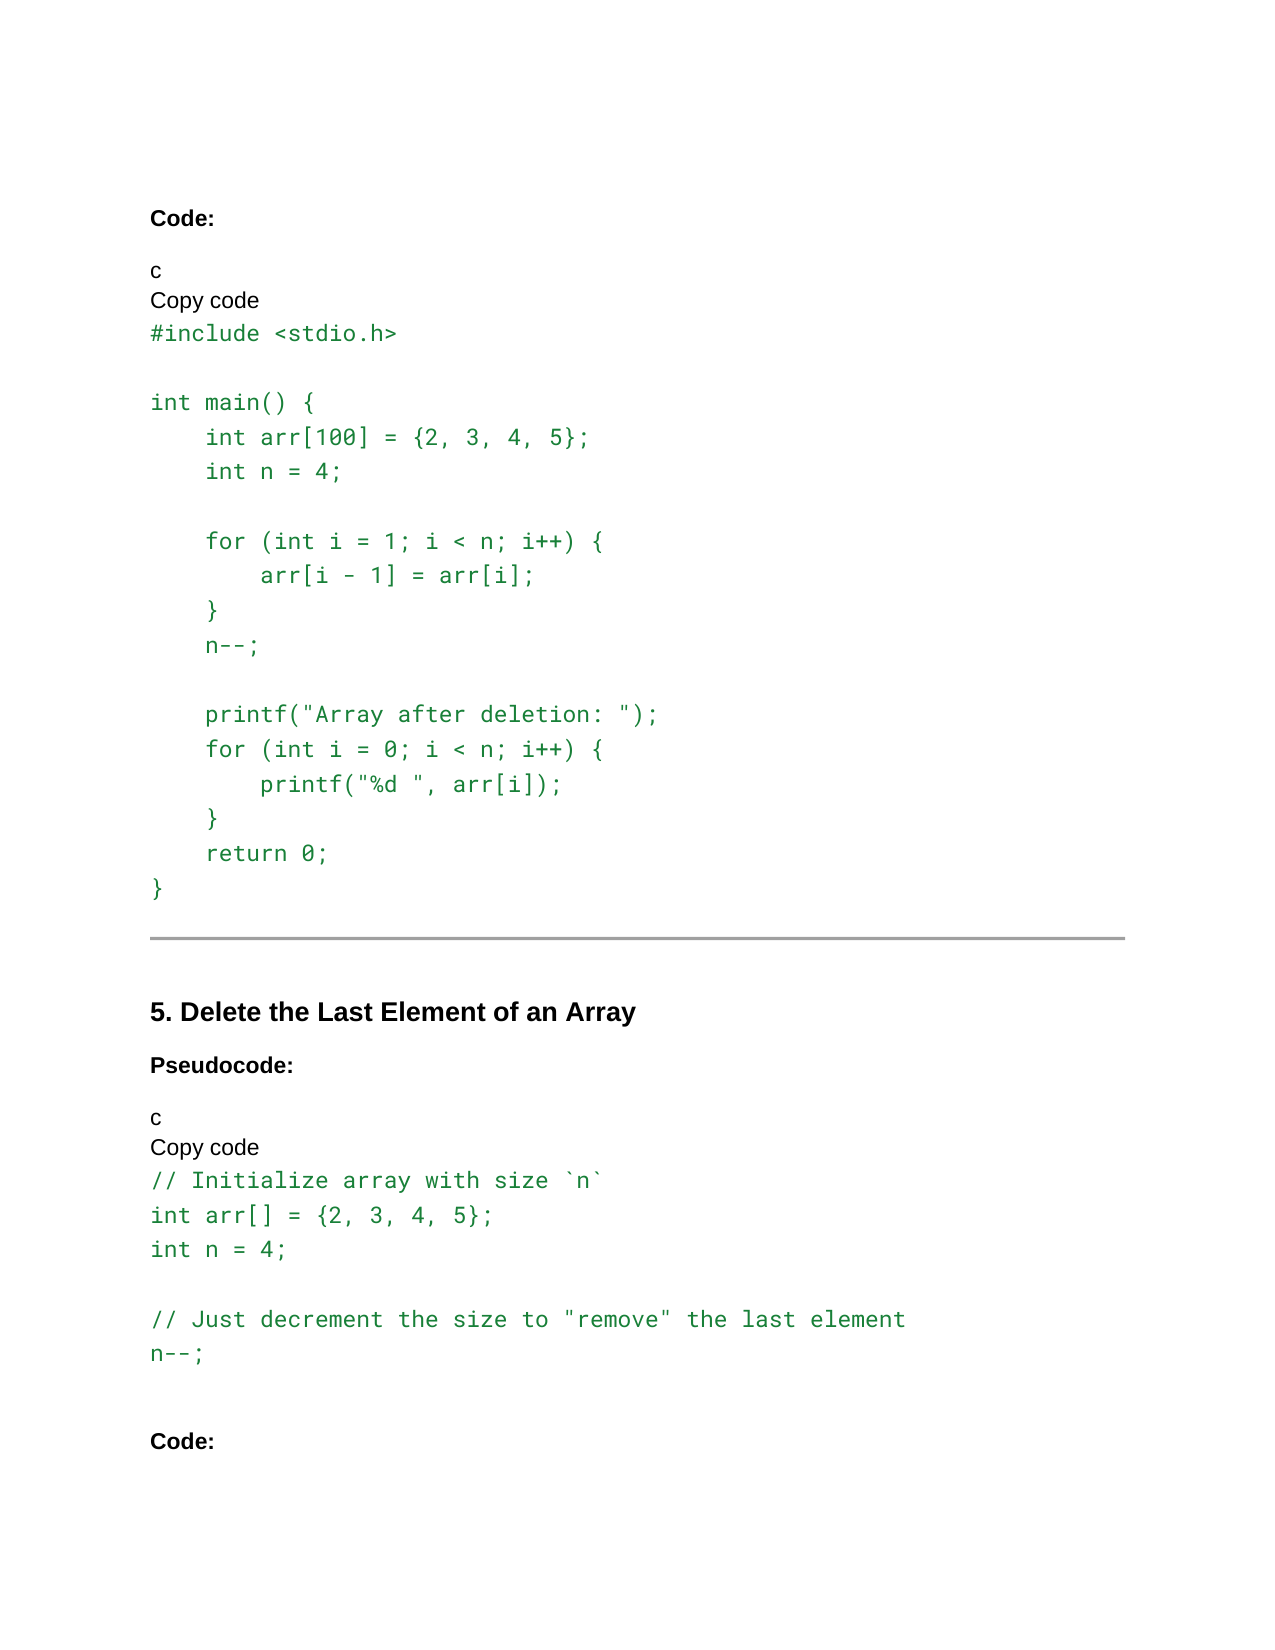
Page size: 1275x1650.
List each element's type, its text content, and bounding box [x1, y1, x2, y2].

text n--; [150, 1338, 1125, 1368]
text // Initialize array with size `n` [150, 1164, 1125, 1194]
text Copy code [150, 1134, 1125, 1160]
text return 0; [150, 837, 1125, 867]
text } [150, 872, 1125, 902]
text int n = 4; [150, 456, 1125, 486]
text } [150, 803, 1125, 833]
text int n = 4; [150, 1234, 1125, 1264]
text #include <stdio.h> [150, 317, 1125, 347]
text for (int i = 0; i < n; i++) { [150, 733, 1125, 763]
text arr[i - 1] = arr[i]; [150, 560, 1125, 590]
text Code: [150, 205, 1125, 232]
text int arr[] = {2, 3, 4, 5}; [150, 1199, 1125, 1229]
text int main() { [150, 386, 1125, 417]
text // Just decrement the size to "remove" the last element [150, 1303, 1125, 1333]
text printf("Array after deletion: "); [150, 698, 1125, 729]
text int arr[100] = {2, 3, 4, 5}; [150, 421, 1125, 451]
text } [150, 594, 1125, 625]
text Code: [150, 1428, 1125, 1454]
text n--; [150, 629, 1125, 659]
text for (int i = 1; i < n; i++) { [150, 525, 1125, 555]
subtitle 5. Delete the Last Element of an Array [150, 996, 1125, 1027]
text printf("%d ", arr[i]); [150, 768, 1125, 798]
text Pseudocode: [150, 1052, 1125, 1079]
text Copy code [150, 287, 1125, 313]
text c [150, 257, 1125, 283]
text c [150, 1104, 1125, 1130]
